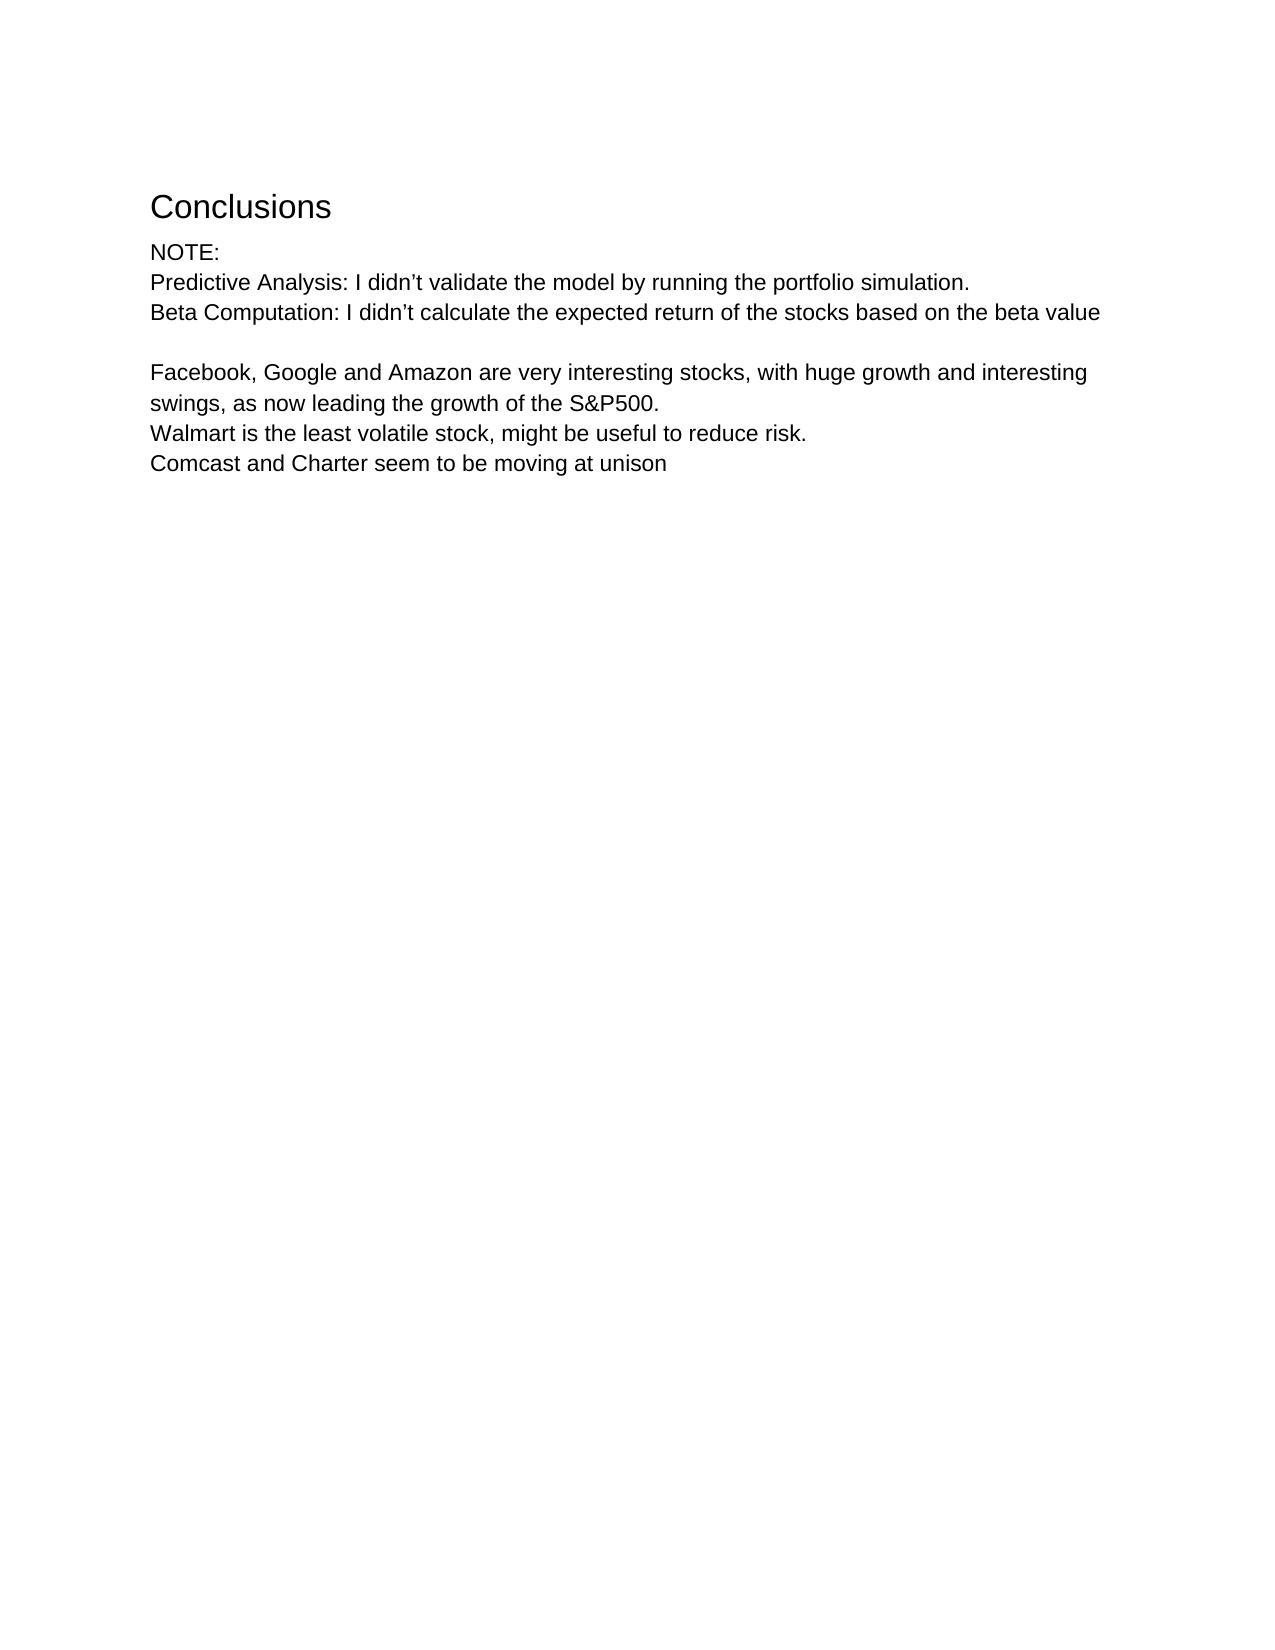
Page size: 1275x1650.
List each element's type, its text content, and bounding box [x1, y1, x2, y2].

text Walmart is the least volatile stock, might be useful to reduce risk. [150, 420, 1125, 446]
text Beta Computation: I didn’t calculate the expected return of the stocks based on the beta value [150, 299, 1125, 325]
text Predictive Analysis: I didn’t validate the model by running the portfolio simulation. [150, 269, 1125, 295]
text Comcast and Charter seem to be moving at unison [150, 450, 1125, 476]
text NOTE: [150, 238, 1125, 265]
subtitle Conclusions [150, 187, 1125, 226]
text Facebook, Google and Amazon are very interesting stocks, with huge growth and interesting swings, as now leading the growth of the S&P500. [150, 359, 1125, 416]
